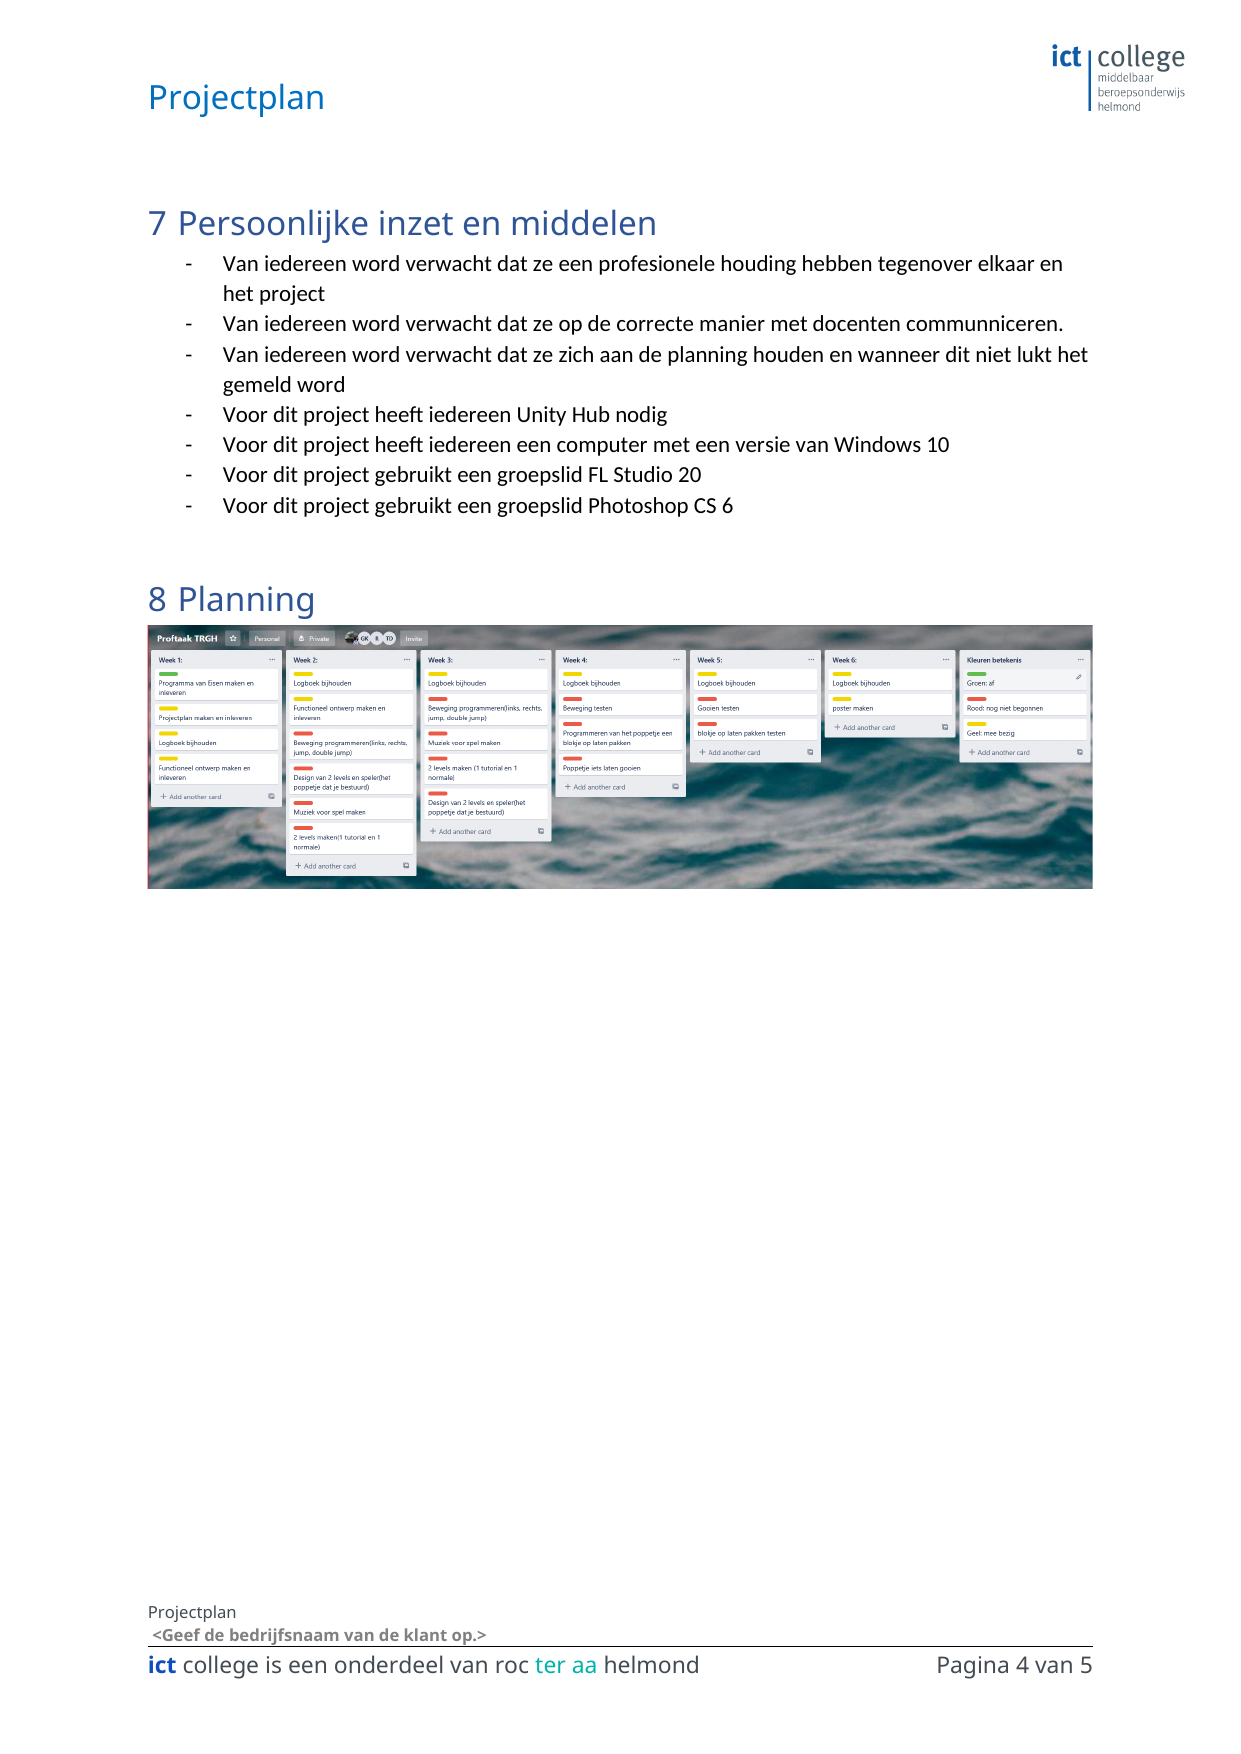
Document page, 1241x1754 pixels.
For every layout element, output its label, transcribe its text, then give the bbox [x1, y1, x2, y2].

list Voor dit project heeft iedereen een computer met een versie van Windows 10 [185, 430, 1093, 458]
list Voor dit project heeft iedereen Unity Hub nodig [185, 400, 1093, 428]
picture [1050, 42, 1188, 115]
subtitle Planning [148, 576, 1093, 622]
list Van iedereen word verwacht dat ze een profesionele houding hebben tegenover elkaar en het project [185, 249, 1093, 307]
list Voor dit project gebruikt een groepslid FL Studio 20 [185, 461, 1093, 489]
picture [147, 625, 1093, 889]
list Van iedereen word verwacht dat ze zich aan de planning houden en wanneer dit niet lukt het gemeld word [185, 340, 1093, 398]
list Van iedereen word verwacht dat ze op de correcte manier met docenten communniceren. [185, 309, 1093, 338]
subtitle Persoonlijke inzet en middelen [148, 200, 1093, 246]
list Voor dit project gebruikt een groepslid Photoshop CS 6 [185, 491, 1093, 519]
